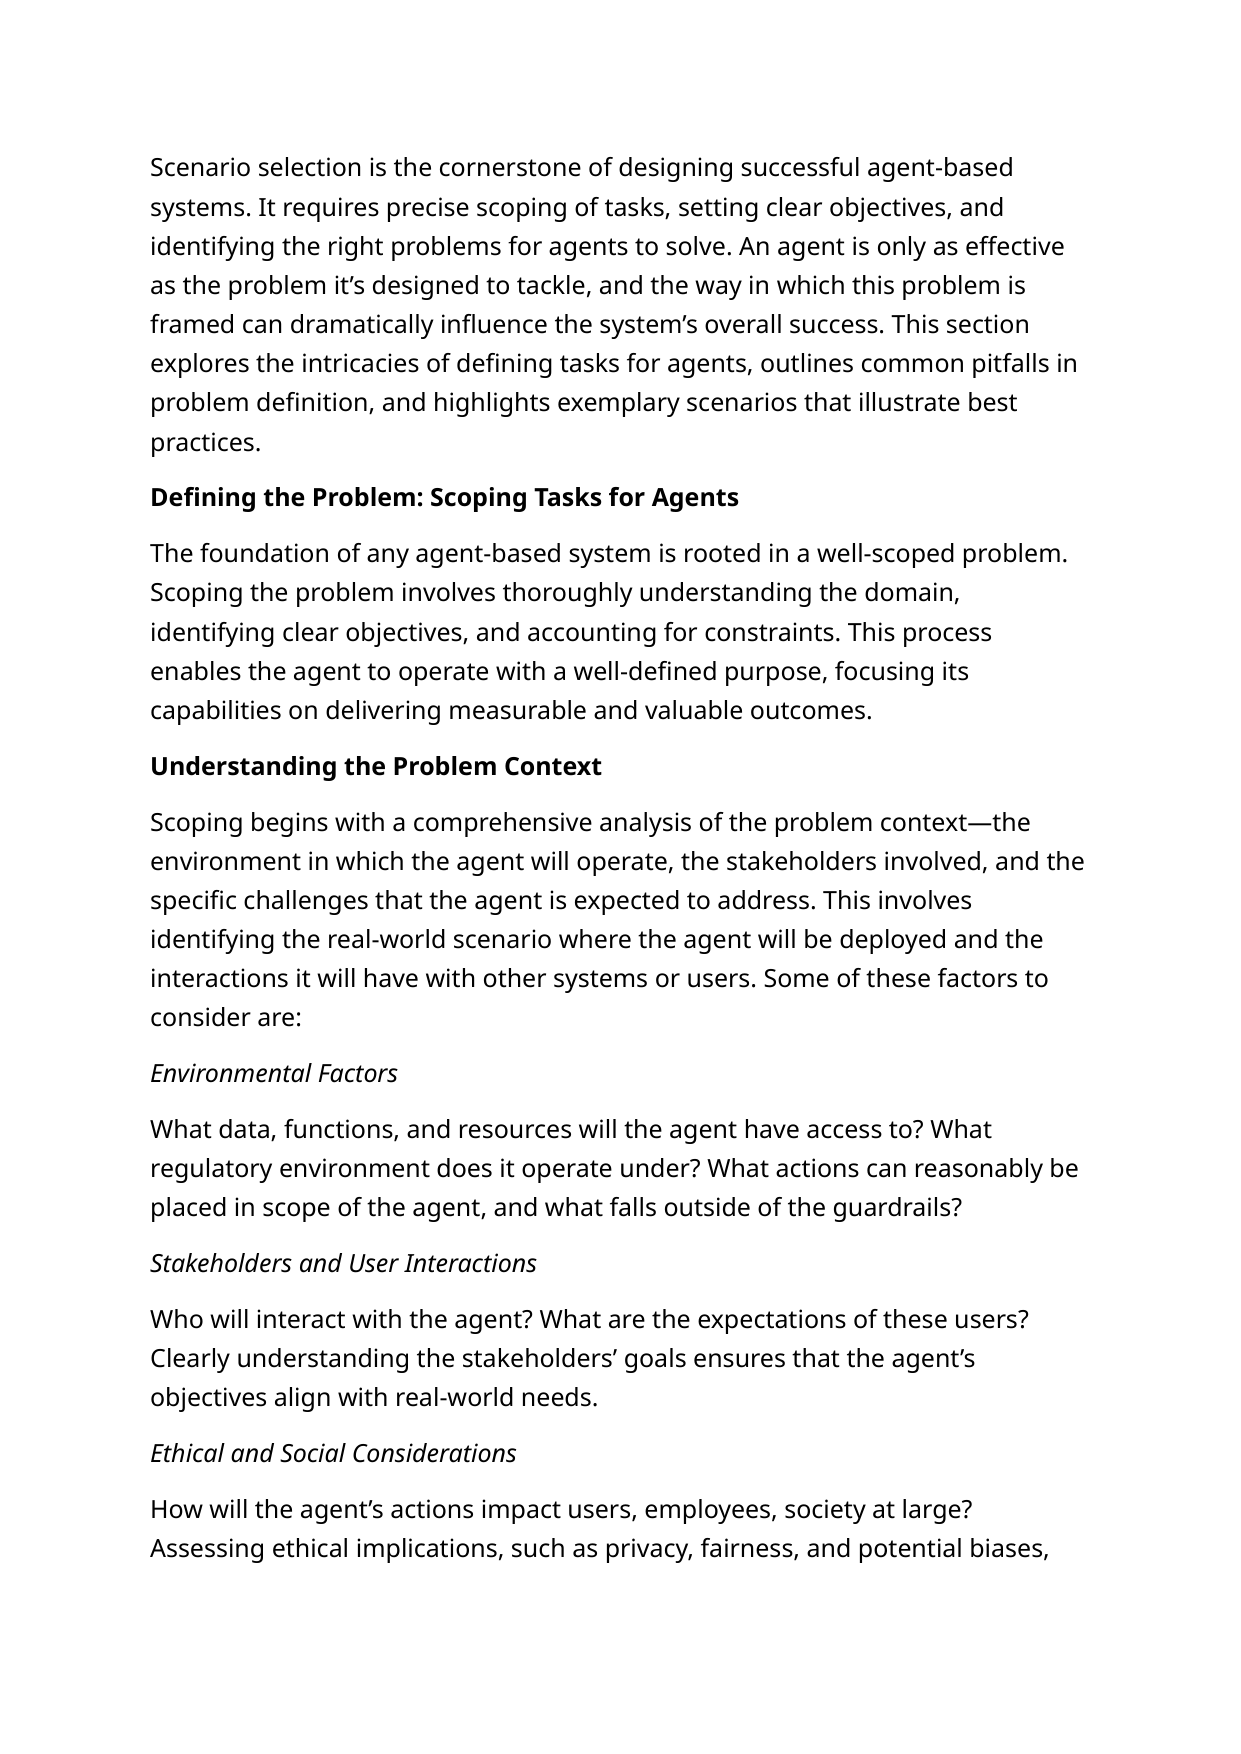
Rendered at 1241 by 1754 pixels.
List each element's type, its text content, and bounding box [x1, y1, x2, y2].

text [150, 1492, 1090, 1565]
text Scoping begins with a comprehensive analysis of the problem context—the environment in which the agent will operate, the stakeholders involved, and the specific challenges that the agent is expected to address. This involves identifying the real-world scenario where the agent will be deployed and the interactions it will have with other systems or users. Some of these factors to consider are: [150, 804, 1090, 1034]
text What data, functions, and resources will the agent have access to? What regulatory environment does it operate under? What actions can reasonably be placed in scope of the agent, and what falls outside of the guardrails? [150, 1112, 1090, 1224]
text Environmental Factors [150, 1056, 1090, 1090]
text Who will interact with the agent? What are the expectations of these users? Clearly understanding the stakeholders’ goals ensures that the agent’s objectives align with real-world needs. [150, 1302, 1090, 1414]
text Ethical and Social Considerations [150, 1436, 1090, 1470]
text Stakeholders and User Interactions [150, 1246, 1090, 1280]
text Understanding the Problem Context [150, 748, 1090, 782]
text Scenario selection is the cornerstone of designing successful agent-based systems. It requires precise scoping of tasks, setting clear objectives, and identifying the right problems for agents to solve. An agent is only as effective as the problem it’s designed to tackle, and the way in which this problem is framed can dramatically influence the system’s overall success. This section explores the intricacies of defining tasks for agents, outlines common pitfalls in problem definition, and highlights exemplary scenarios that illustrate best practices. [150, 150, 1090, 458]
text The foundation of any agent-based system is rooted in a well-scoped problem. Scoping the problem involves thoroughly understanding the domain, identifying clear objectives, and accounting for constraints. This process enables the agent to operate with a well-defined purpose, focusing its capabilities on delivering measurable and valuable outcomes. [150, 536, 1090, 727]
text Defining the Problem: Scoping Tasks for Agents [150, 480, 1090, 514]
